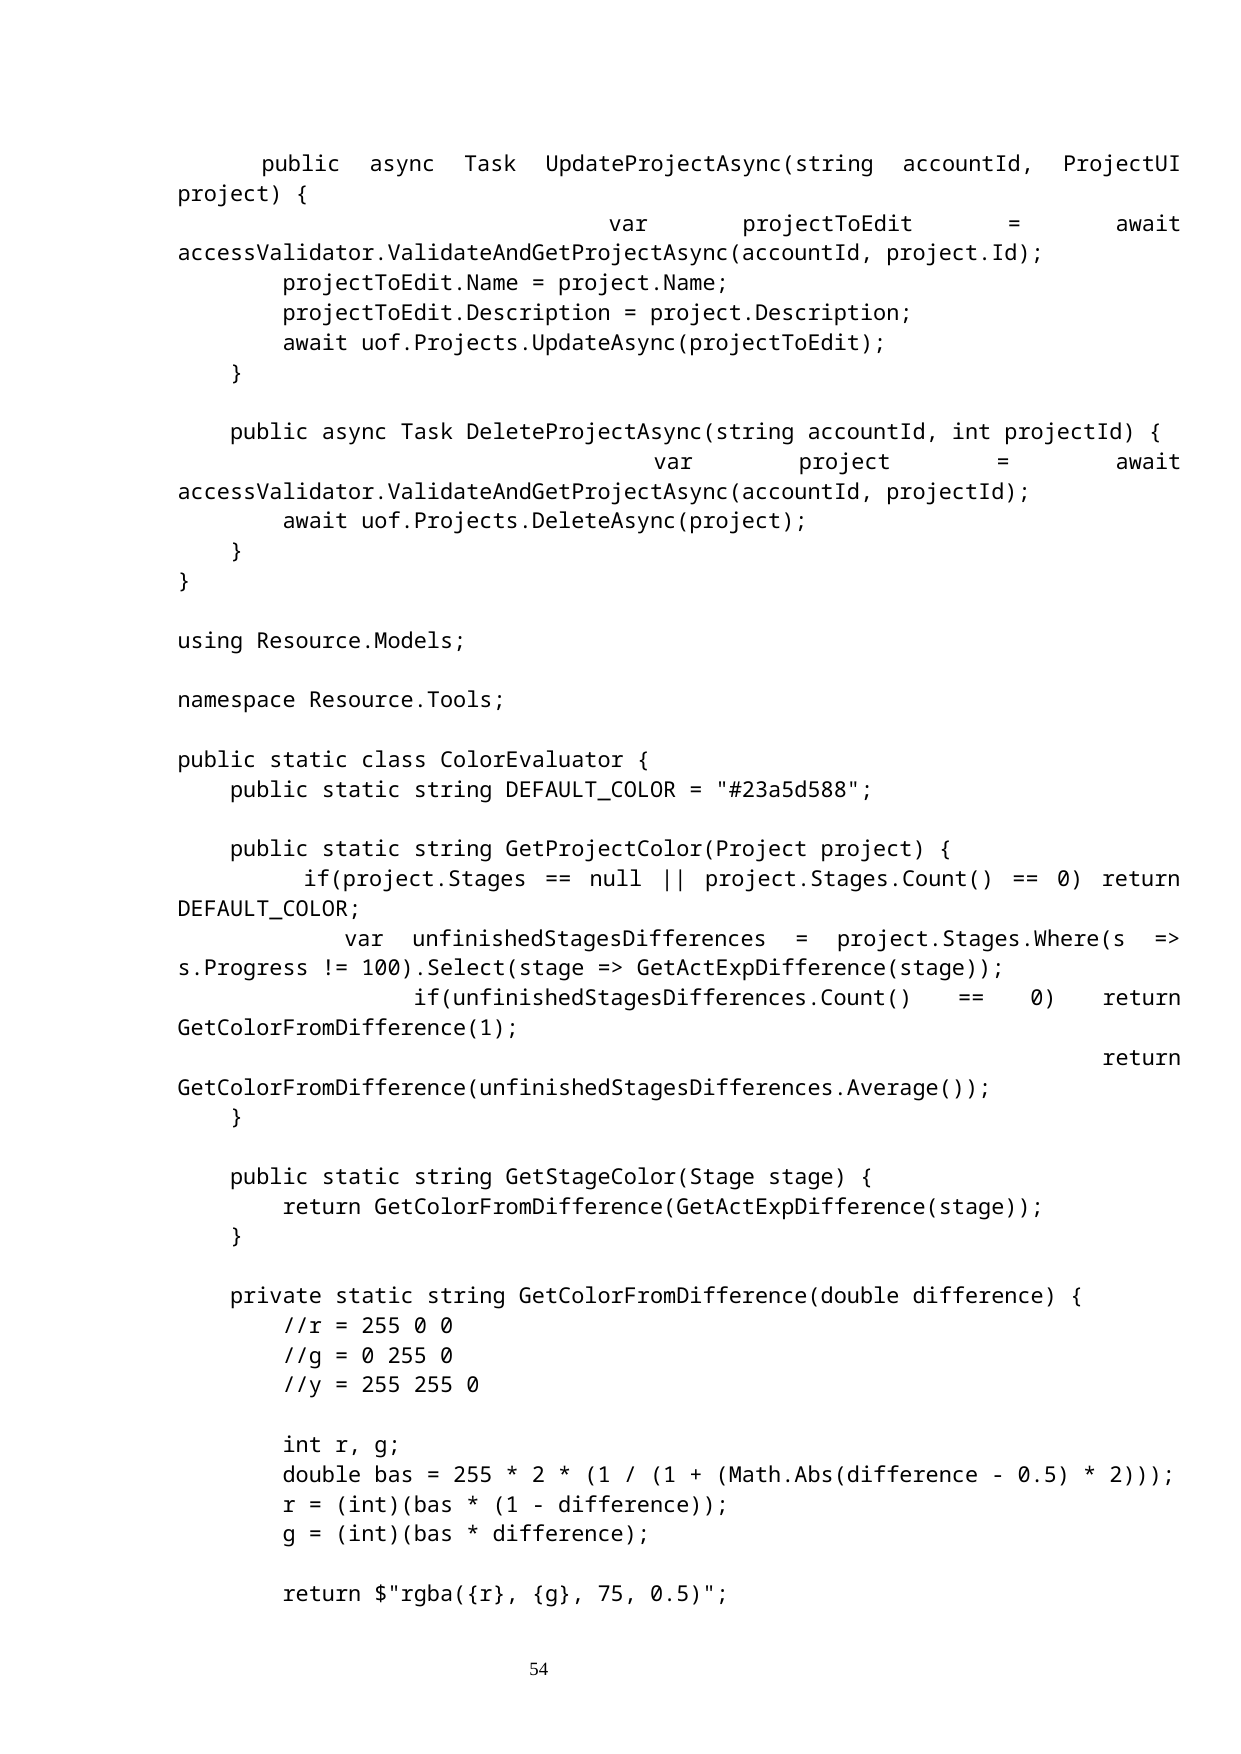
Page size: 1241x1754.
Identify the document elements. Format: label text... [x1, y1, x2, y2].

list g = (int)(bas * difference); [177, 1518, 1181, 1548]
list var project = await accessValidator.ValidateAndGetProjectAsync(accountId, projectId); [177, 446, 1181, 505]
list await uof.Projects.UpdateAsync(projectToEdit); [177, 327, 1181, 356]
list } [177, 565, 1181, 595]
list } [177, 535, 1181, 565]
list using Resource.Models; [177, 624, 1181, 654]
list double bas = 255 * 2 * (1 / (1 + (Math.Abs(difference - 0.5) * 2))); [177, 1459, 1181, 1488]
list return GetColorFromDifference(unfinishedStagesDifferences.Average()); [177, 1042, 1181, 1101]
list private static string GetColorFromDifference(double difference) { [177, 1280, 1181, 1310]
list public async Task DeleteProjectAsync(string accountId, int projectId) { [177, 416, 1181, 446]
list int r, g; [177, 1429, 1181, 1459]
list //y = 255 255 0 [177, 1369, 1181, 1399]
list } [177, 356, 1181, 386]
list //g = 0 255 0 [177, 1339, 1181, 1369]
list return $"rgba({r}, {g}, 75, 0.5)"; [177, 1578, 1181, 1608]
list if(unfinishedStagesDifferences.Count() == 0) return GetColorFromDifference(1); [177, 982, 1181, 1042]
list //r = 255 0 0 [177, 1310, 1181, 1339]
list } [177, 1220, 1181, 1250]
list return GetColorFromDifference(GetActExpDifference(stage)); [177, 1191, 1181, 1220]
list public async Task UpdateProjectAsync(string accountId, ProjectUI project) { [177, 148, 1181, 207]
list public static string GetProjectColor(Project project) { [177, 833, 1181, 863]
list projectToEdit.Description = project.Description; [177, 297, 1181, 327]
list public static string GetStageColor(Stage stage) { [177, 1161, 1181, 1191]
list namespace Resource.Tools; [177, 684, 1181, 714]
list var projectToEdit = await accessValidator.ValidateAndGetProjectAsync(accountId, project.Id); [177, 207, 1181, 267]
list public static class ColorEvaluator { [177, 744, 1181, 773]
list public static string DEFAULT_COLOR = "#23a5d588"; [177, 773, 1181, 803]
list await uof.Projects.DeleteAsync(project); [177, 505, 1181, 535]
list } [177, 1101, 1181, 1131]
list var unfinishedStagesDifferences = project.Stages.Where(s => s.Progress != 100).Select(stage => GetActExpDifference(stage)); [177, 922, 1181, 982]
list projectToEdit.Name = project.Name; [177, 267, 1181, 297]
list if(project.Stages == null || project.Stages.Count() == 0) return DEFAULT_COLOR; [177, 863, 1181, 922]
list r = (int)(bas * (1 - difference)); [177, 1488, 1181, 1518]
